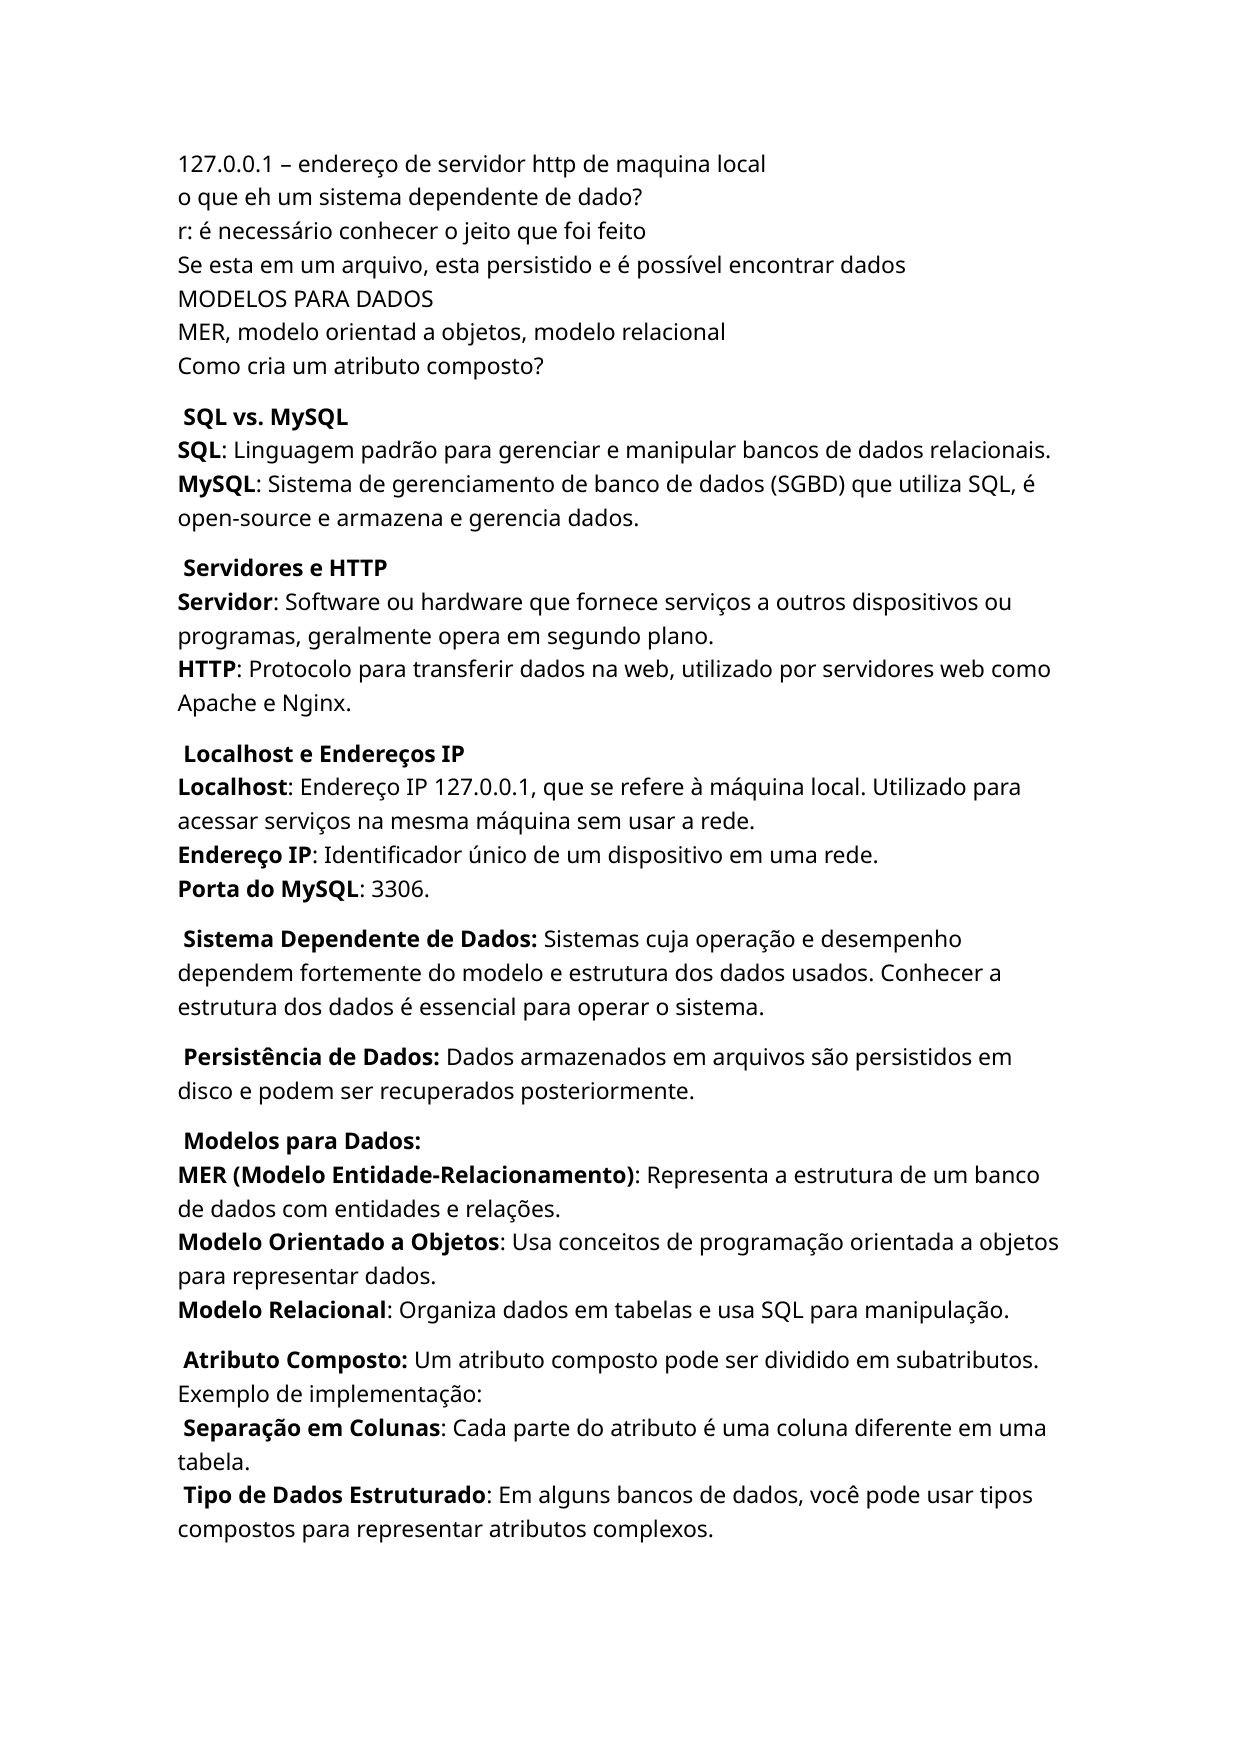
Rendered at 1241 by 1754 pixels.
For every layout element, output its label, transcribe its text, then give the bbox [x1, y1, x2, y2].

text Persistência de Dados: Dados armazenados em arquivos são persistidos em disco e podem ser recuperados posteriormente. [177, 1041, 1063, 1106]
text Modelos para Dados: MER (Modelo Entidade-Relacionamento): Representa a estrutura de um banco de dados com entidades e relações. Modelo Orientado a Objetos: Usa conceitos de programação orientada a objetos para representar dados. Modelo Relacional: Organiza dados em tabelas e usa SQL para manipulação. [177, 1125, 1063, 1325]
text Sistema Dependente de Dados: Sistemas cuja operação e desempenho dependem fortemente do modelo e estrutura dos dados usados. Conhecer a estrutura dos dados é essencial para operar o sistema. [177, 923, 1063, 1022]
text Atributo Composto: Um atributo composto pode ser dividido em subatributos. Exemplo de implementação: Separação em Colunas: Cada parte do atributo é uma coluna diferente em uma tabela. Tipo de Dados Estruturado: Em alguns bancos de dados, você pode usar tipos compostos para representar atributos complexos. [177, 1344, 1063, 1544]
text SQL vs. MySQL SQL: Linguagem padrão para gerenciar e manipular bancos de dados relacionais. MySQL: Sistema de gerenciamento de banco de dados (SGBD) que utiliza SQL, é open-source e armazena e gerencia dados. [177, 401, 1063, 533]
text Localhost e Endereços IP Localhost: Endereço IP 127.0.0.1, que se refere à máquina local. Utilizado para acessar serviços na mesma máquina sem usar a rede. Endereço IP: Identificador único de um dispositivo em uma rede. Porta do MySQL: 3306. [177, 738, 1063, 904]
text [177, 148, 1063, 381]
text Servidores e HTTP Servidor: Software ou hardware que fornece serviços a outros dispositivos ou programas, geralmente opera em segundo plano. HTTP: Protocolo para transferir dados na web, utilizado por servidores web como Apache e Nginx. [177, 552, 1063, 718]
